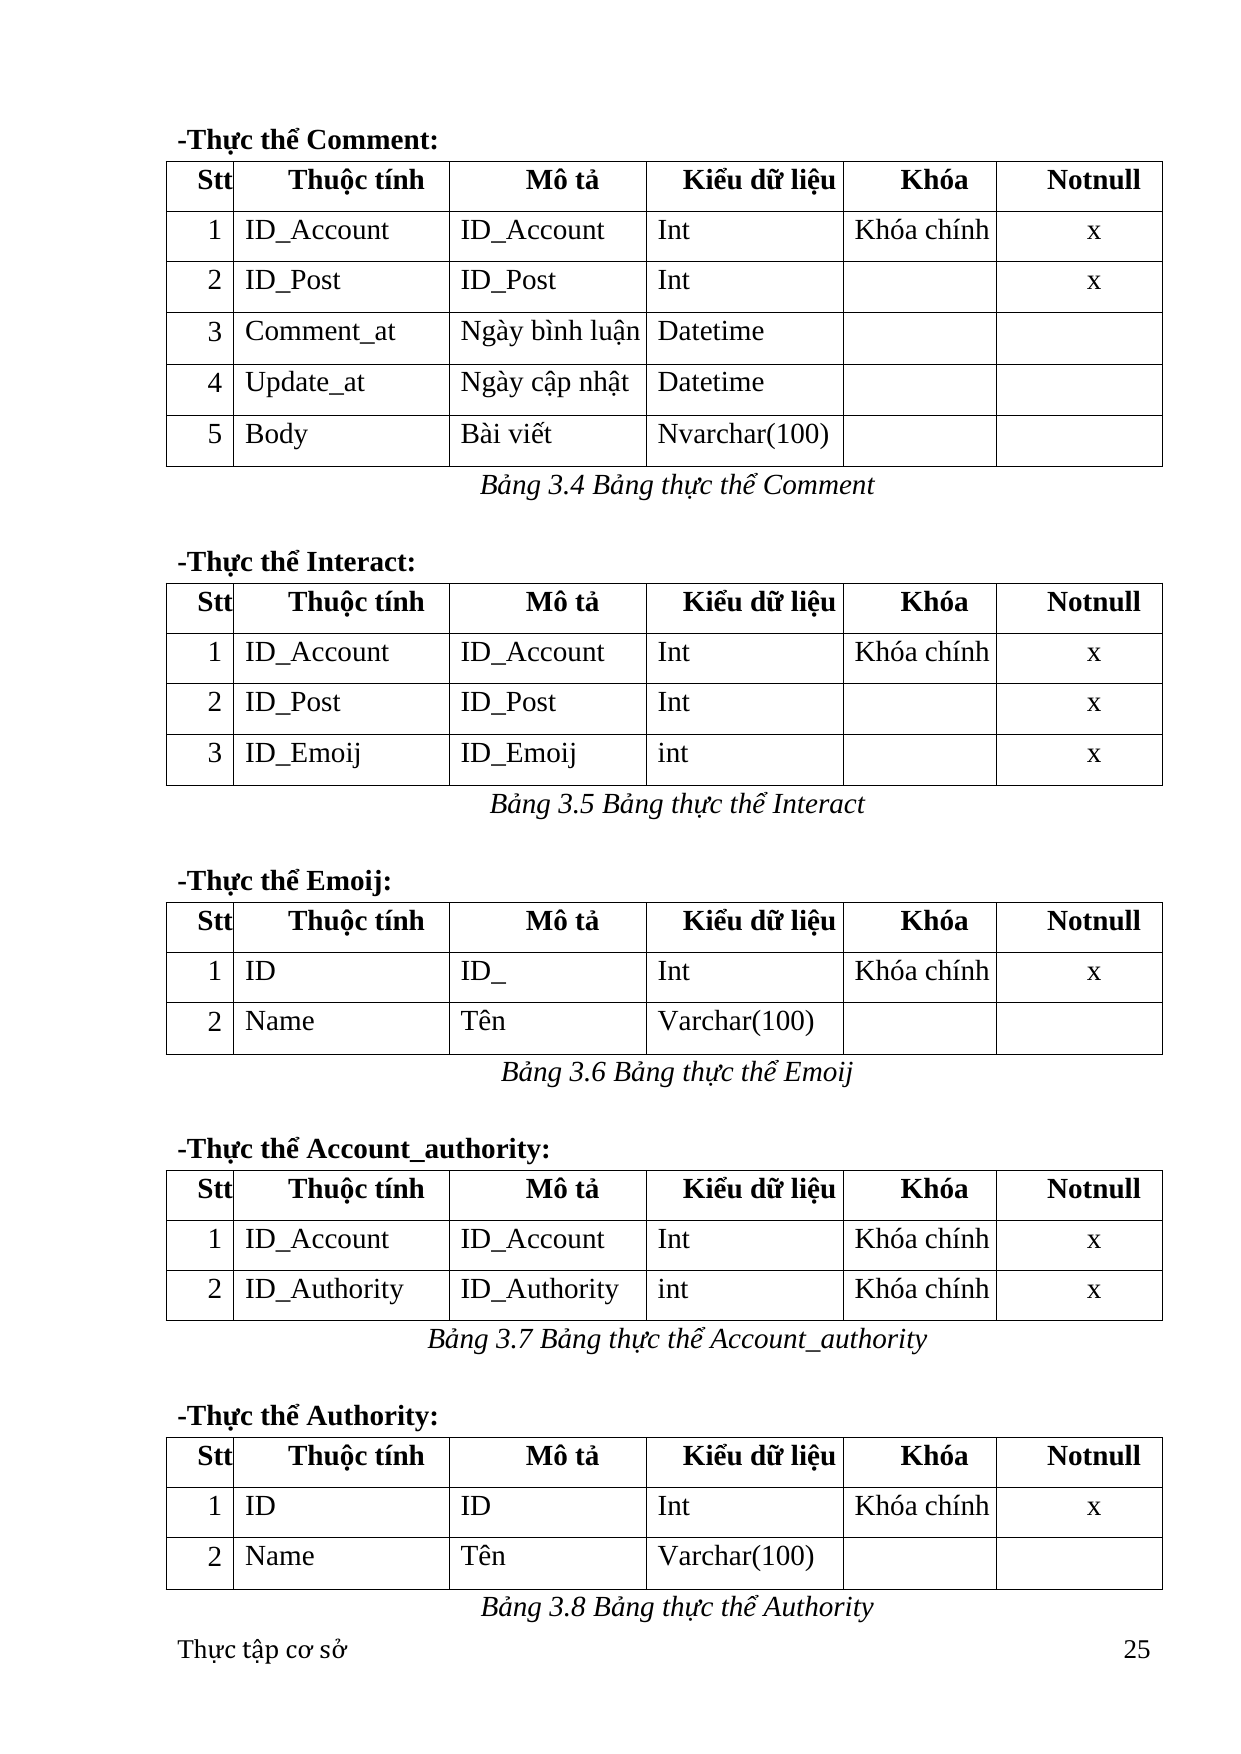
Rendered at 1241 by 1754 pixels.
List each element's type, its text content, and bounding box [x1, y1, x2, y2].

table_cell ID_Authority [450, 1271, 646, 1320]
table_cell ID_Account [234, 634, 449, 683]
table_cell Varchar(100) [647, 1003, 843, 1053]
table_cell 3 [167, 735, 233, 785]
table_cell Int [647, 953, 843, 1002]
table_cell Khóa chính [844, 634, 996, 683]
table_cell Nvarchar(100) [647, 416, 843, 466]
table_cell ID_Account [450, 634, 646, 683]
table_cell [997, 1538, 1162, 1588]
table_cell ID_Post [234, 262, 449, 312]
text Bảng 3.4 Bảng thực thể Comment [177, 467, 1180, 501]
table_cell Int [647, 262, 843, 312]
table_header Notnull [997, 584, 1162, 633]
table_cell Int [647, 212, 843, 261]
text -Thực thể Account_authority: [177, 1132, 1180, 1165]
table_cell [844, 1003, 996, 1053]
table_cell int [647, 735, 843, 785]
table_cell Int [647, 634, 843, 683]
text Bảng 3.7 Bảng thực thể Account_authority [177, 1321, 1180, 1355]
table_cell Khóa chính [844, 953, 996, 1002]
text Bảng 3.6 Bảng thực thể Emoij [177, 1054, 1180, 1088]
table_header Thuộc tính [234, 903, 449, 952]
table_header Mô tả [450, 584, 646, 633]
table_cell ID [450, 1488, 646, 1537]
table_cell Name [234, 1538, 449, 1588]
table_cell Varchar(100) [647, 1538, 843, 1588]
table_cell Name [234, 1003, 449, 1053]
table_cell 5 [167, 416, 233, 466]
table_cell [844, 735, 996, 785]
table_header Mô tả [450, 903, 646, 952]
table_cell 4 [167, 365, 233, 415]
table_cell x [997, 684, 1162, 734]
table_cell ID_Emoij [234, 735, 449, 785]
table_cell ID_ [450, 953, 646, 1002]
table_cell [844, 684, 996, 734]
table_header Stt [167, 903, 233, 952]
table_cell x [997, 1488, 1162, 1537]
table_cell 2 [167, 1538, 233, 1588]
table_cell ID_Authority [234, 1271, 449, 1320]
text Bảng 3.5 Bảng thực thể Interact [177, 786, 1180, 820]
table_cell x [997, 1271, 1162, 1320]
table_header Stt [167, 1171, 233, 1220]
table_header Mô tả [450, 162, 646, 211]
table_header Stt [167, 162, 233, 211]
table_cell 2 [167, 684, 233, 734]
table_cell Tên [450, 1538, 646, 1588]
table_cell 1 [167, 1488, 233, 1537]
table_cell Ngày cập nhật [450, 365, 646, 415]
table_header Thuộc tính [234, 1171, 449, 1220]
table_cell ID_Emoij [450, 735, 646, 785]
table_header Stt [167, 1438, 233, 1487]
table_cell [844, 313, 996, 363]
table_cell Int [647, 684, 843, 734]
table_cell Comment_at [234, 313, 449, 363]
table_cell [997, 416, 1162, 466]
table_cell 2 [167, 1271, 233, 1320]
table_cell Ngày bình luận [450, 313, 646, 363]
table_cell x [997, 1221, 1162, 1270]
table_cell ID_Account [234, 212, 449, 261]
table_cell 3 [167, 313, 233, 363]
table_cell ID_Account [450, 1221, 646, 1270]
table_header Notnull [997, 162, 1162, 211]
table_cell 2 [167, 262, 233, 312]
table_cell [844, 1538, 996, 1588]
table_header Notnull [997, 1438, 1162, 1487]
table_header Khóa [844, 162, 996, 211]
table_header Mô tả [450, 1171, 646, 1220]
table_cell Bài viết [450, 416, 646, 466]
table_cell int [647, 1271, 843, 1320]
table_header Khóa [844, 903, 996, 952]
table_cell [844, 262, 996, 312]
table_header Mô tả [450, 1438, 646, 1487]
text Bảng 3.8 Bảng thực thể Authority [177, 1589, 1180, 1623]
table_header Kiểu dữ liệu [647, 584, 843, 633]
table_cell ID_Post [234, 684, 449, 734]
table_cell x [997, 212, 1162, 261]
table_header Stt [167, 584, 233, 633]
table_header Thuộc tính [234, 1438, 449, 1487]
table_cell [844, 416, 996, 466]
text -Thực thể Comment: [177, 122, 1180, 156]
table_header Khóa [844, 1438, 996, 1487]
text -Thực thể Authority: [177, 1398, 1180, 1432]
table_header Khóa [844, 584, 996, 633]
table_cell 1 [167, 212, 233, 261]
table_cell Int [647, 1488, 843, 1537]
table_cell Int [647, 1221, 843, 1270]
table_cell x [997, 262, 1162, 312]
table_cell Update_at [234, 365, 449, 415]
table_cell Datetime [647, 365, 843, 415]
table_cell Khóa chính [844, 1221, 996, 1270]
table_cell Khóa chính [844, 1488, 996, 1537]
table_cell Khóa chính [844, 212, 996, 261]
table_header Notnull [997, 1171, 1162, 1220]
table_header Thuộc tính [234, 584, 449, 633]
table_cell ID [234, 953, 449, 1002]
table_header Khóa [844, 1171, 996, 1220]
table_cell ID_Post [450, 262, 646, 312]
table_header Thuộc tính [234, 162, 449, 211]
table_cell ID_Account [450, 212, 646, 261]
table_cell Body [234, 416, 449, 466]
table_cell 1 [167, 1221, 233, 1270]
table_header Notnull [997, 903, 1162, 952]
table_cell x [997, 735, 1162, 785]
table_header Kiểu dữ liệu [647, 903, 843, 952]
table_cell [844, 365, 996, 415]
table_cell [997, 313, 1162, 363]
table_cell ID_Account [234, 1221, 449, 1270]
table_cell 2 [167, 1003, 233, 1053]
table_cell x [997, 953, 1162, 1002]
table_header Kiểu dữ liệu [647, 162, 843, 211]
table_header Kiểu dữ liệu [647, 1171, 843, 1220]
table_cell Tên [450, 1003, 646, 1053]
table_cell Khóa chính [844, 1271, 996, 1320]
table_cell 1 [167, 953, 233, 1002]
table_cell x [997, 634, 1162, 683]
table_cell ID [234, 1488, 449, 1537]
table_header Kiểu dữ liệu [647, 1438, 843, 1487]
table_cell ID_Post [450, 684, 646, 734]
table_cell [997, 1003, 1162, 1053]
table_cell [997, 365, 1162, 415]
table_cell 1 [167, 634, 233, 683]
text -Thực thể Interact: [177, 544, 1180, 578]
table_cell Datetime [647, 313, 843, 363]
text -Thực thể Emoij: [177, 863, 1180, 897]
